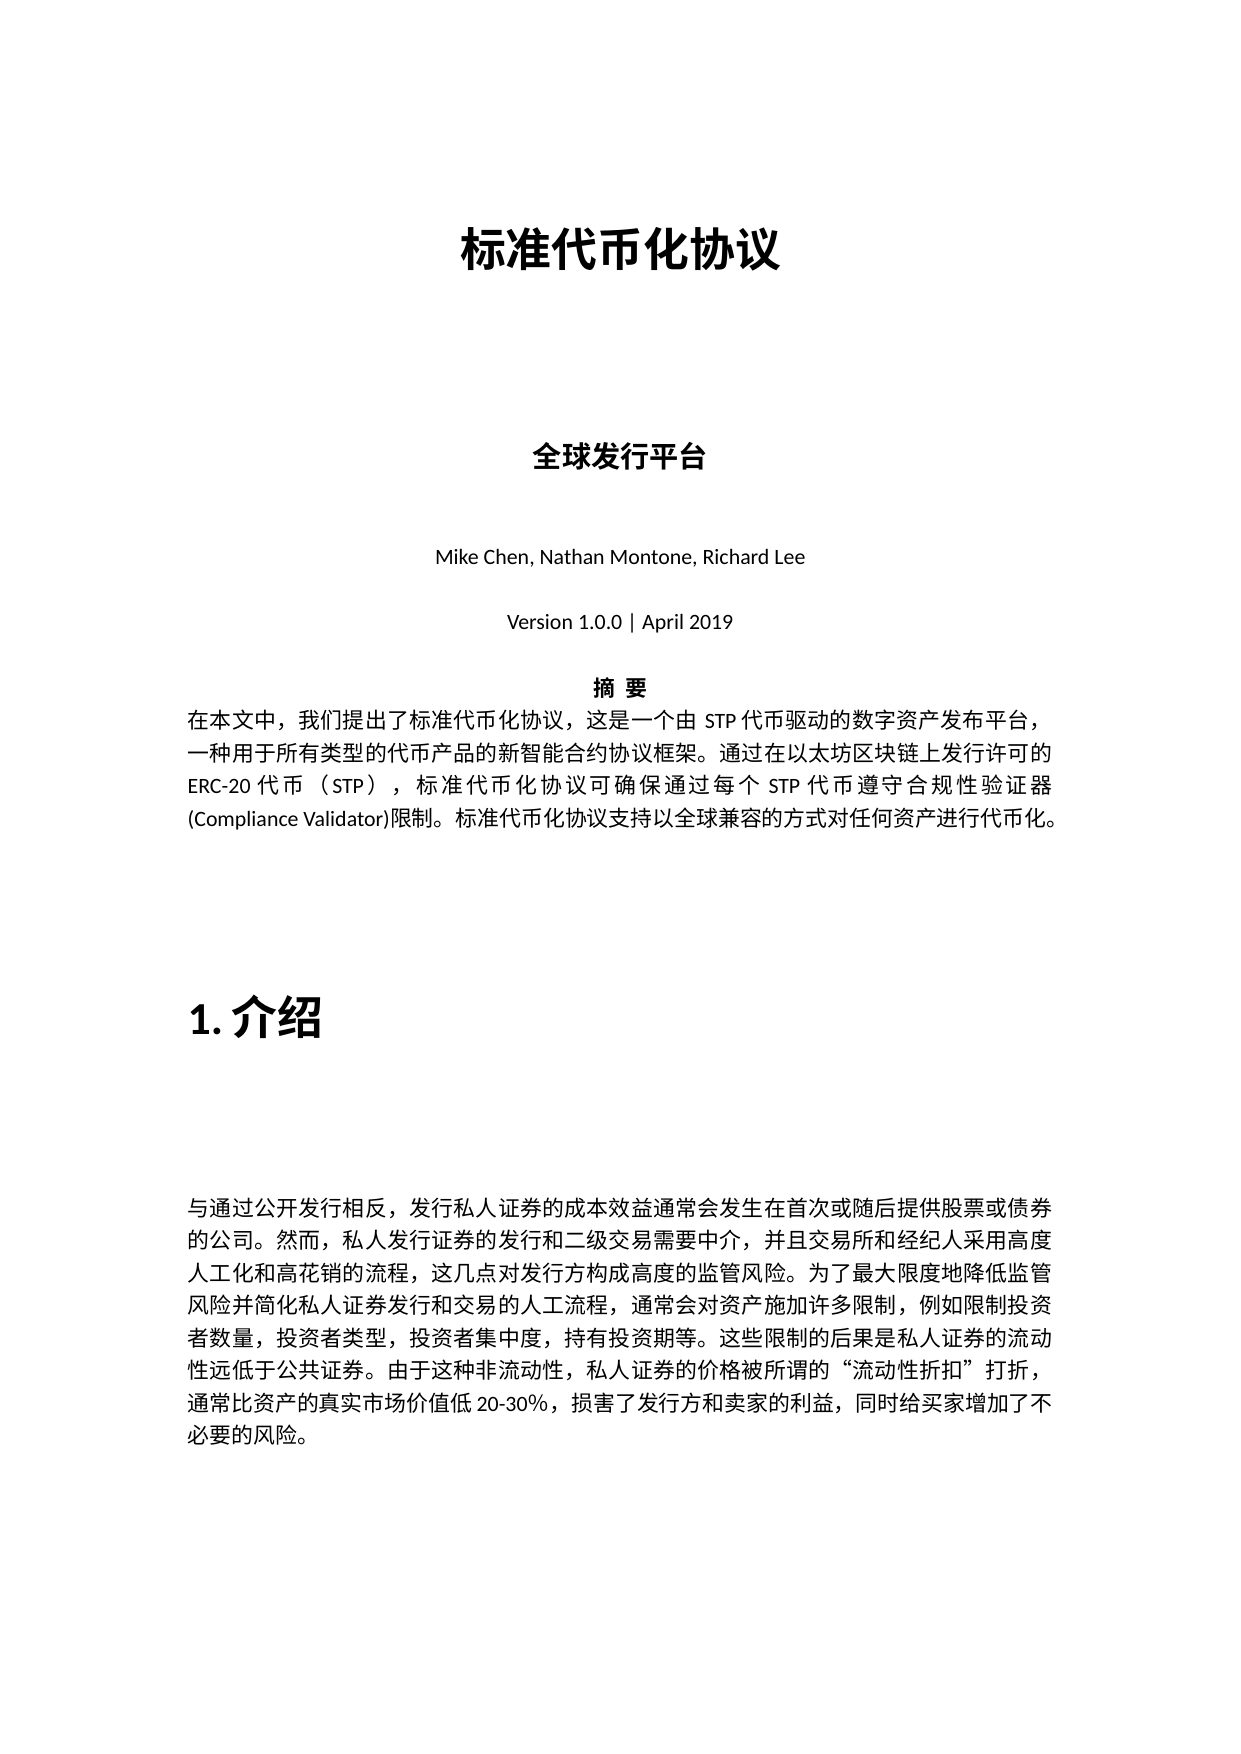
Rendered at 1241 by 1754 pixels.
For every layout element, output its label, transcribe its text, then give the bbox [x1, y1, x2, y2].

subtitle 介绍 [187, 966, 1053, 1063]
subtitle 标准代币化协议 [187, 197, 1053, 295]
list 与通过公开发行相反，发行私人证券的成本效益通常会发生在首次或随后提供股票或债券的公司。然而，私人发行证券的发行和二级交易需要中介，并且交易所和经纪人采用高度人工化和高花销的流程，这几点对发行方构成高度的监管风险。为了最大限度地降低监管风险并简化私人证券发行和交易的人工流程，通常会对资产施加许多限制，例如限制投资者数量，投资者类型，投资者集中度，持有投资期等。这些限制的后果是私人证券的流动性远低于公共证券。由于这种非流动性，私人证券的价格被所谓的“流动性折扣”打折，通常比资产的真实市场价值低20-30％，损害了发行方和卖家的利益，同时给买家增加了不必要的风险。 [187, 1191, 1053, 1451]
subtitle 全球发行平台 [187, 422, 1053, 487]
text 摘 要 [187, 671, 1053, 703]
text 在本文中，我们提出了标准代币化协议，这是一个由STP代币驱动的数字资产发布平台，一种用于所有类型的代币产品的新智能合约协议框架。通过在以太坊区块链上发行许可的ERC-20代币（STP），标准代币化协议可确保通过每个STP代币遵守合规性验证器(Compliance Validator)限制。标准代币化协议支持以全球兼容的方式对任何资产进行代币化。 [187, 703, 1053, 833]
text Version 1.0.0 | April 2019 [187, 606, 1053, 638]
text Mike Chen, Nathan Montone, Richard Lee [187, 541, 1053, 573]
